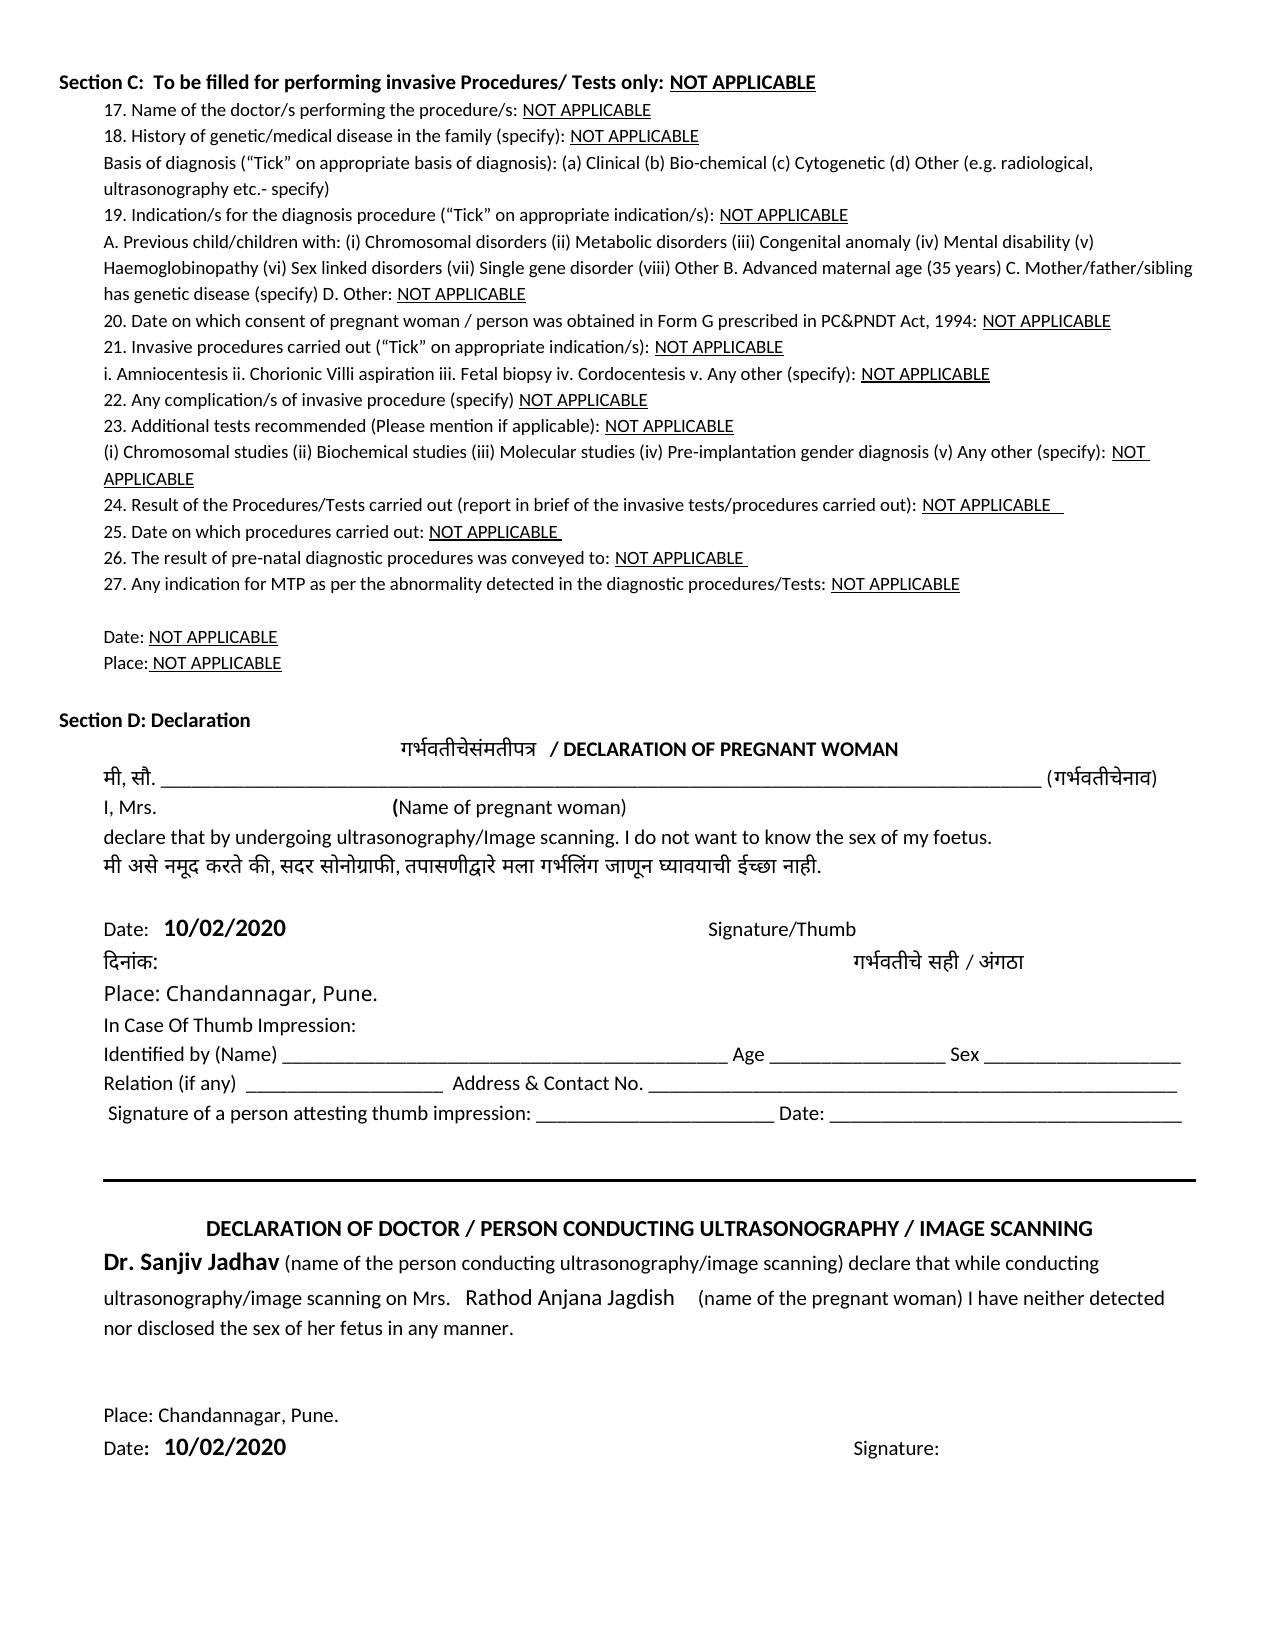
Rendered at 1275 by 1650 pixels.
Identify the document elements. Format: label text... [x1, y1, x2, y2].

text 19. Indication/s for the diagnosis procedure (“Tick” on appropriate indication/s): NOT APPLICABLE [103, 203, 1196, 226]
text DECLARATION OF DOCTOR / PERSON CONDUCTING ULTRASONOGRAPHY / IMAGE SCANNING [103, 1214, 1196, 1242]
text i. Amniocentesis ii. Chorionic Villi aspiration iii. Fetal biopsy iv. Cordocentesis v. Any other (specify): NOT APPLICABLE [103, 362, 1196, 384]
text Place: Chandannagar, Pune. [103, 1402, 1196, 1428]
text 23. Additional tests recommended (Please mention if applicable): NOT APPLICABLE [103, 414, 1196, 437]
text 17. Name of the doctor/s performing the procedure/s: NOT APPLICABLE [103, 98, 1196, 121]
text Dr. Sanjiv Jadhav (name of the person conducting ultrasonography/image scanning) declare that while conducting ultrasonography/image scanning on Mrs. (name of the pregnant woman) I have neither detected nor disclosed the sex of her fetus in any manner. [103, 1246, 1196, 1341]
text A. Previous child/children with: (i) Chromosomal disorders (ii) Metabolic disorders (iii) Congenital anomaly (iv) Mental disability (v) Haemoglobinopathy (vi) Sex linked disorders (vii) Single gene disorder (viii) Other B. Advanced maternal age (35 years) C. Mother/father/sibling has genetic disease (specify) D. Other: NOT APPLICABLE [103, 230, 1196, 306]
text दिनांक: गर्भवतीचे सही / अंगठा [103, 947, 1196, 975]
text मी असे नमूद करते की, सदर सोनोग्राफी, तपासणीद्वारे मला गर्भलिंग जाणून घ्यावयाची ईच्छा नाही. [103, 854, 1196, 879]
text गर्भवतीचेसंमतीपत्र / DECLARATION OF PREGNANT WOMAN [103, 736, 1196, 762]
text 21. Invasive procedures carried out (“Tick” on appropriate indication/s): NOT APPLICABLE [103, 335, 1196, 358]
text Relation (if any) ___________________ Address & Contact No. ___________________________________________________ [103, 1071, 1196, 1096]
text 27. Any indication for MTP as per the abnormality detected in the diagnostic procedures/Tests: NOT APPLICABLE [103, 572, 1196, 595]
text मी, सौ. _____________________________________________________________________________________ (गर्भवतीचेनाव) [103, 765, 1196, 791]
text 25. Date on which procedures carried out: NOT APPLICABLE [103, 520, 1196, 543]
text Basis of diagnosis (“Tick” on appropriate basis of diagnosis): (a) Clinical (b) Bio-chemical (c) Cytogenetic (d) Other (e.g. radiological, ultrasonography etc.- specify) [103, 151, 1196, 200]
text Date: Signature: [103, 1431, 1196, 1462]
text Date: NOT APPLICABLE [103, 625, 1196, 648]
text Place: NOT APPLICABLE [103, 652, 1196, 674]
text (i) Chromosomal studies (ii) Biochemical studies (iii) Molecular studies (iv) Pre-implantation gender diagnosis (v) Any other (specify): NOT APPLICABLE [103, 441, 1196, 490]
text Date: Signature/Thumb [103, 912, 1196, 942]
text 22. Any complication/s of invasive procedure (specify) NOT APPLICABLE [103, 388, 1196, 411]
text Place: Chandannagar, Pune. [103, 979, 1196, 1008]
text 20. Date on which consent of pregnant woman / person was obtained in Form G prescribed in PC&PNDT Act, 1994: NOT APPLICABLE [103, 309, 1196, 332]
text Signature of a person attesting thumb impression: _______________________ Date: __________________________________ [103, 1100, 1196, 1179]
text declare that by undergoing ultrasonography/Image scanning. I do not want to know the sex of my foetus. [103, 824, 1196, 850]
text I, Mrs. (Name of pregnant woman) [103, 794, 1196, 820]
text 24. Result of the Procedures/Tests carried out (report in brief of the invasive tests/procedures carried out): NOT APPLICABLE [103, 493, 1196, 516]
text 26. The result of pre-natal diagnostic procedures was conveyed to: NOT APPLICABLE [103, 546, 1196, 569]
text Identified by (Name) ___________________________________________ Age _________________ Sex ___________________ [103, 1041, 1196, 1067]
text Section C: To be filled for performing invasive Procedures/ Tests only: NOT APPLICABLE [0, 69, 1275, 94]
text 18. History of genetic/medical disease in the family (specify): NOT APPLICABLE [103, 124, 1196, 147]
text In Case Of Thumb Impression: [103, 1012, 1196, 1038]
text Section D: Declaration [59, 707, 1196, 732]
